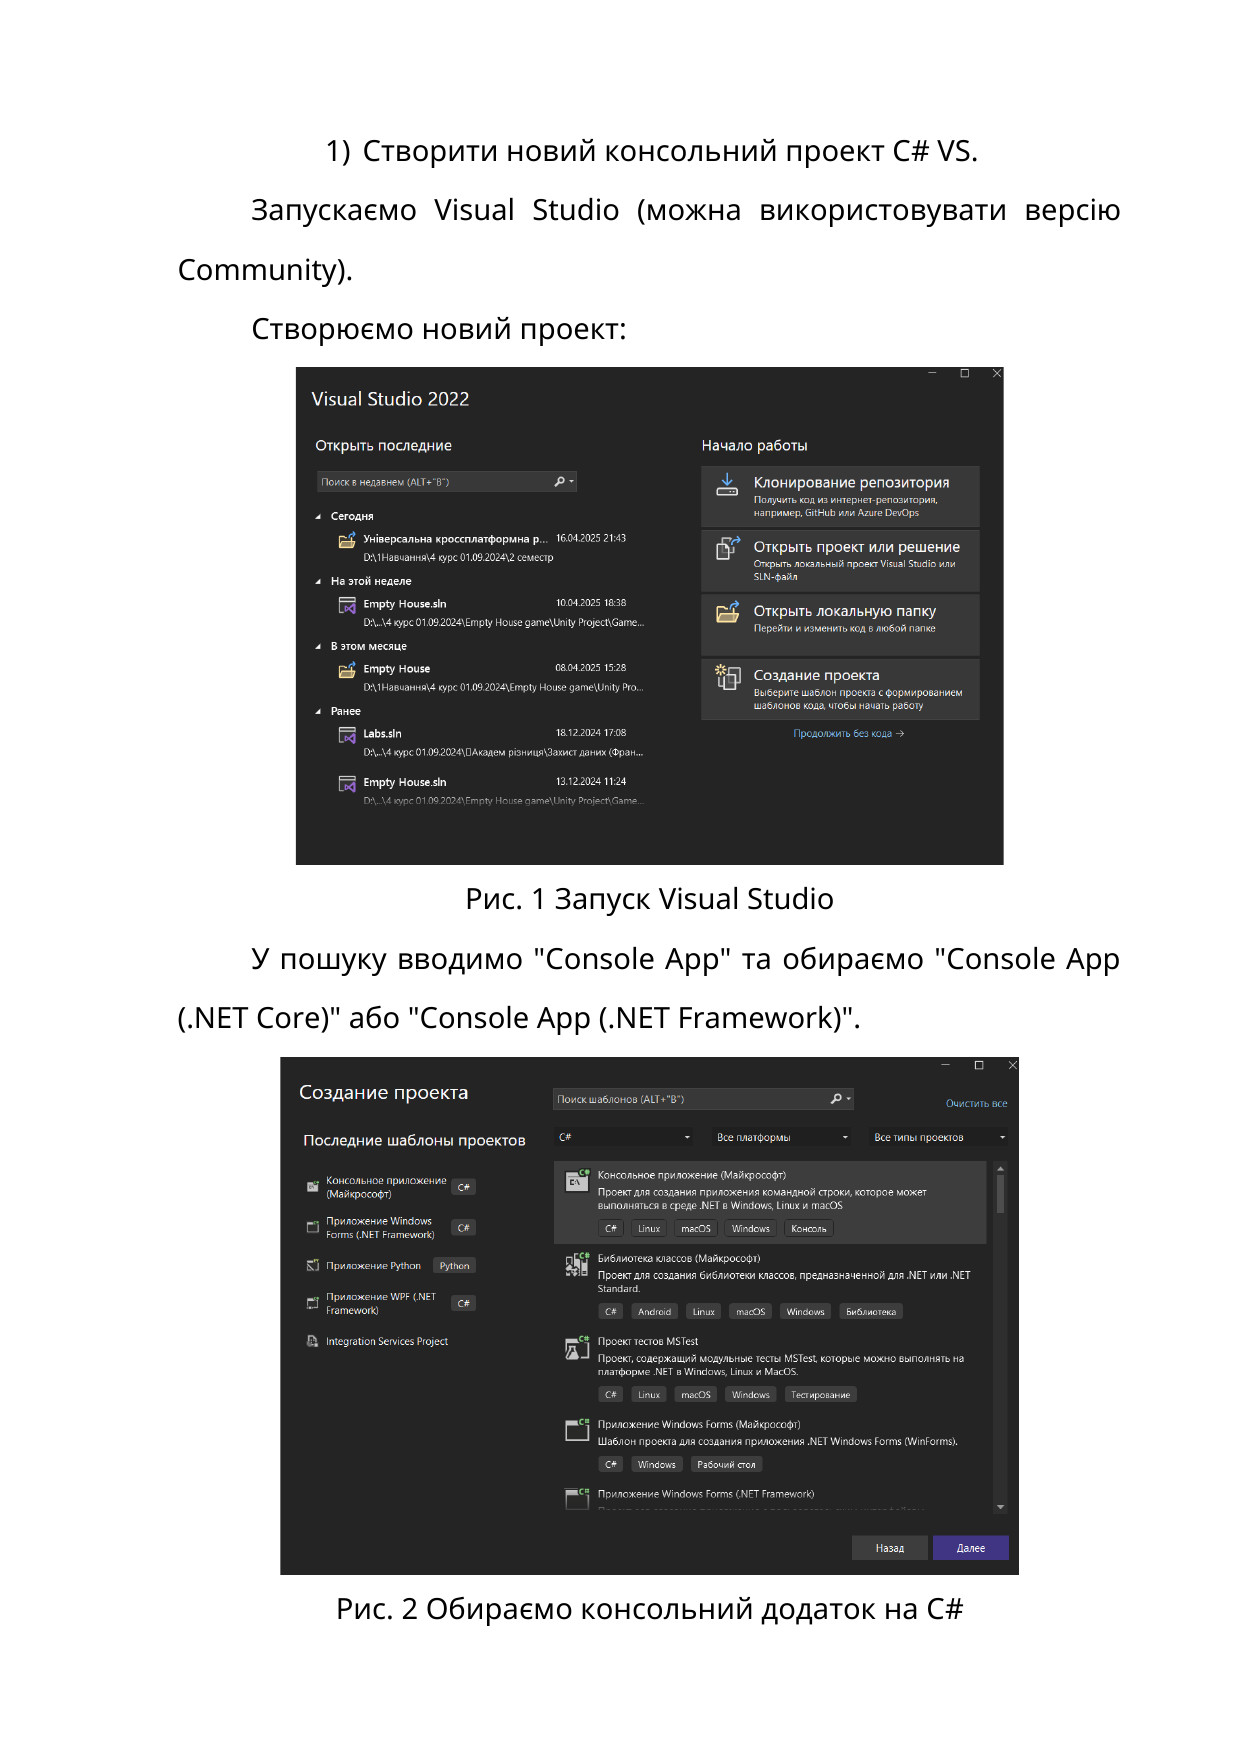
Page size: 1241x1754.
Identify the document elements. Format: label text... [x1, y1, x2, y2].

picture [280, 1057, 1019, 1575]
list Створити новий консольний проект C# VS. [325, 130, 1122, 169]
text Запускаємо Visual Studio (можна використовувати версію Community). [177, 189, 1122, 288]
text Рис. 2 Обираємо консольний додаток на С# [177, 1589, 1122, 1628]
text Рис. 1 Запуск Visual Studio [177, 878, 1122, 918]
picture [295, 367, 1004, 865]
text У пошуку вводимо "Console App" та обираємо "Console App (.NET Core)" або "Console App (.NET Framework)". [177, 938, 1122, 1037]
text Створюємо новий проект: [177, 308, 1122, 348]
